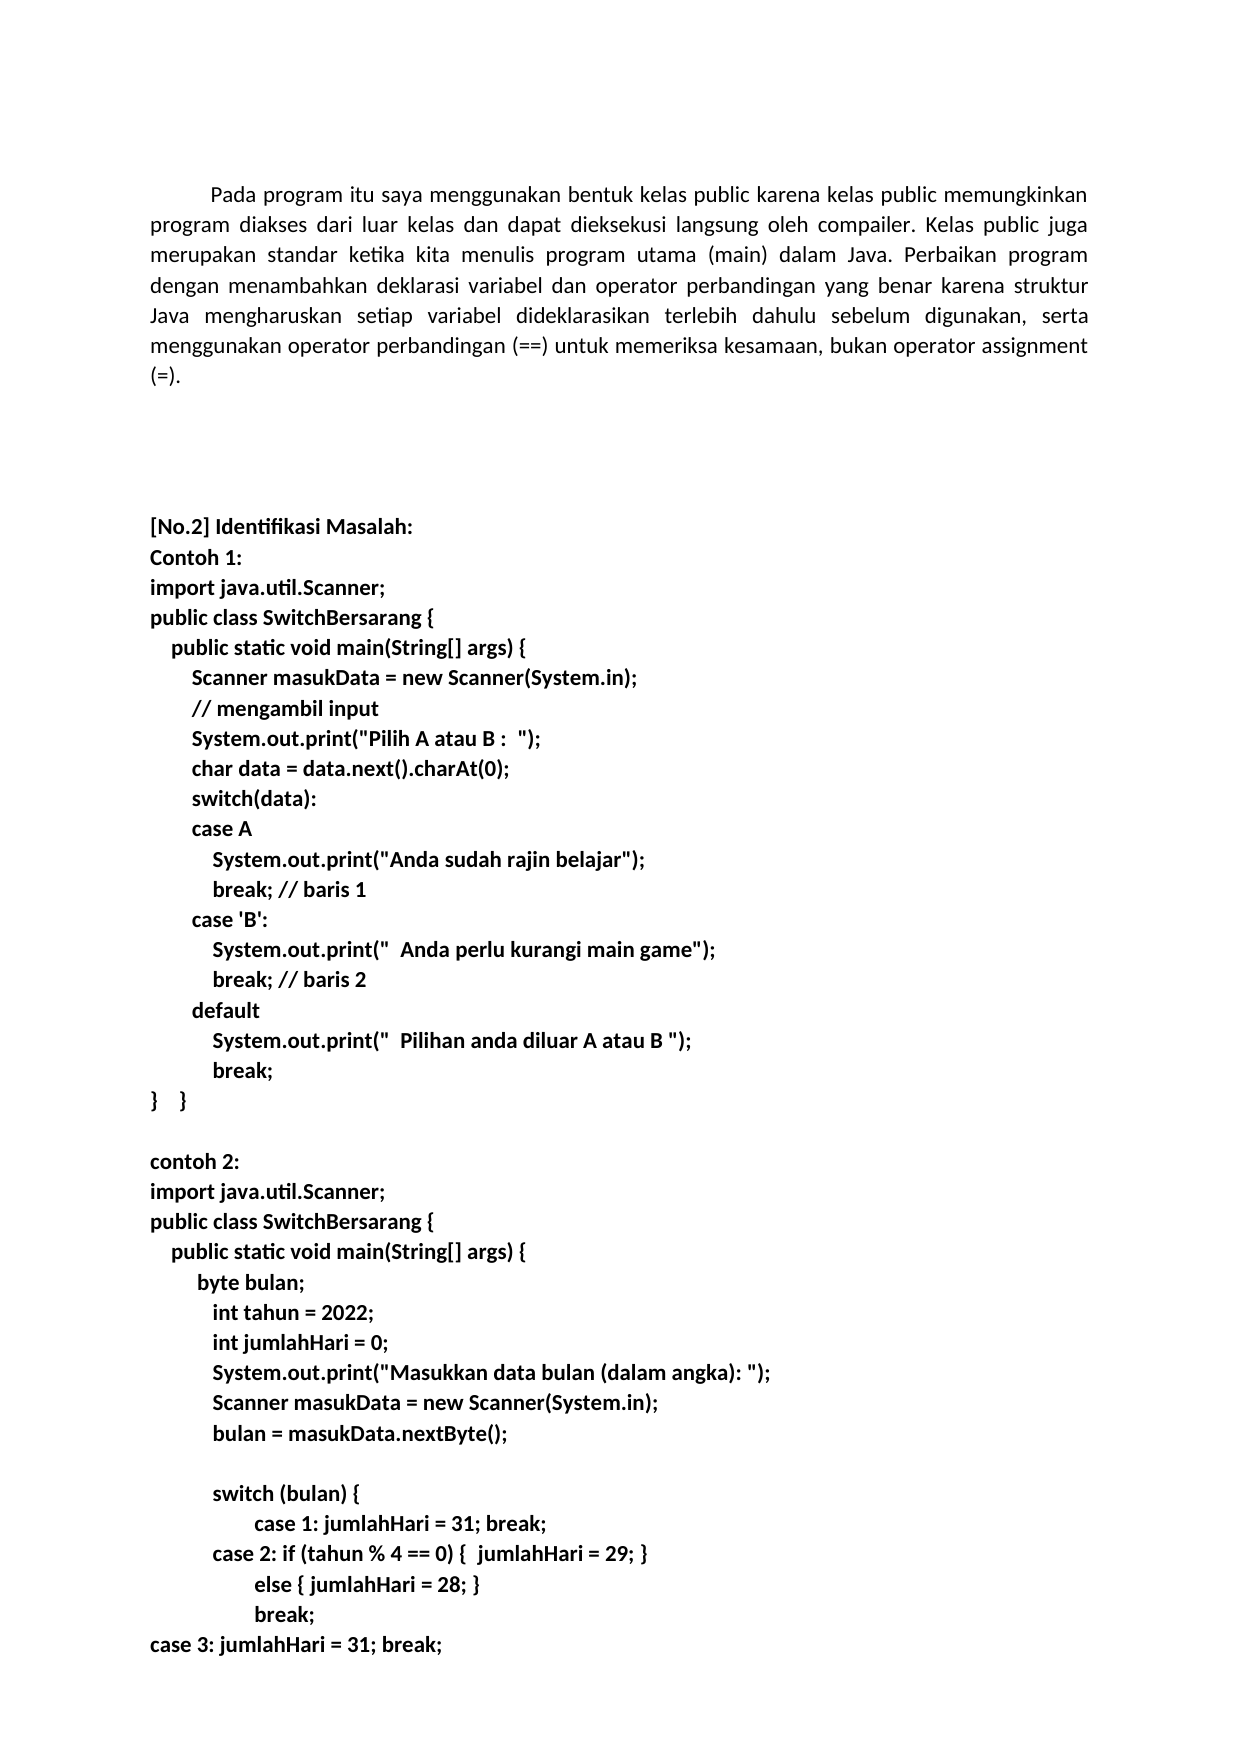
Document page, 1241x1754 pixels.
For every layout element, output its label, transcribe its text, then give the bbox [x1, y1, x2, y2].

text Pada program itu saya menggunakan bentuk kelas public karena kelas public memungkinkan program diakses dari luar kelas dan dapat dieksekusi langsung oleh compailer. Kelas public juga merupakan standar ketika kita menulis program utama (main) dalam Java. Perbaikan program dengan menambahkan deklarasi variabel dan operator perbandingan yang benar karena struktur Java mengharuskan setiap variabel dideklarasikan terlebih dahulu sebelum digunakan, serta menggunakan operator perbandingan (==) untuk memeriksa kesamaan, bukan operator assignment (=). [150, 180, 1090, 389]
text contoh 2: [150, 1147, 1090, 1175]
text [150, 1207, 1090, 1658]
text public class SwitchBersarang { public static void main(String[] args) { Scanner masukData = new Scanner(System.in); // mengambil input System.out.print("Pilih A atau B : "); char data = data.next().charAt(0); switch(data): case A System.out.print("Anda sudah rajin belajar"); break; // baris 1 case 'B': System.out.print(" Anda perlu kurangi main game"); break; // baris 2 default System.out.print(" Pilihan anda diluar A atau B "); break; } } [150, 603, 1090, 1114]
text import java.util.Scanner; [150, 1177, 1090, 1205]
text Contoh 1: [150, 543, 1090, 571]
text import java.util.Scanner; [150, 573, 1090, 601]
text [No.2] Identifikasi Masalah: [150, 512, 1090, 541]
